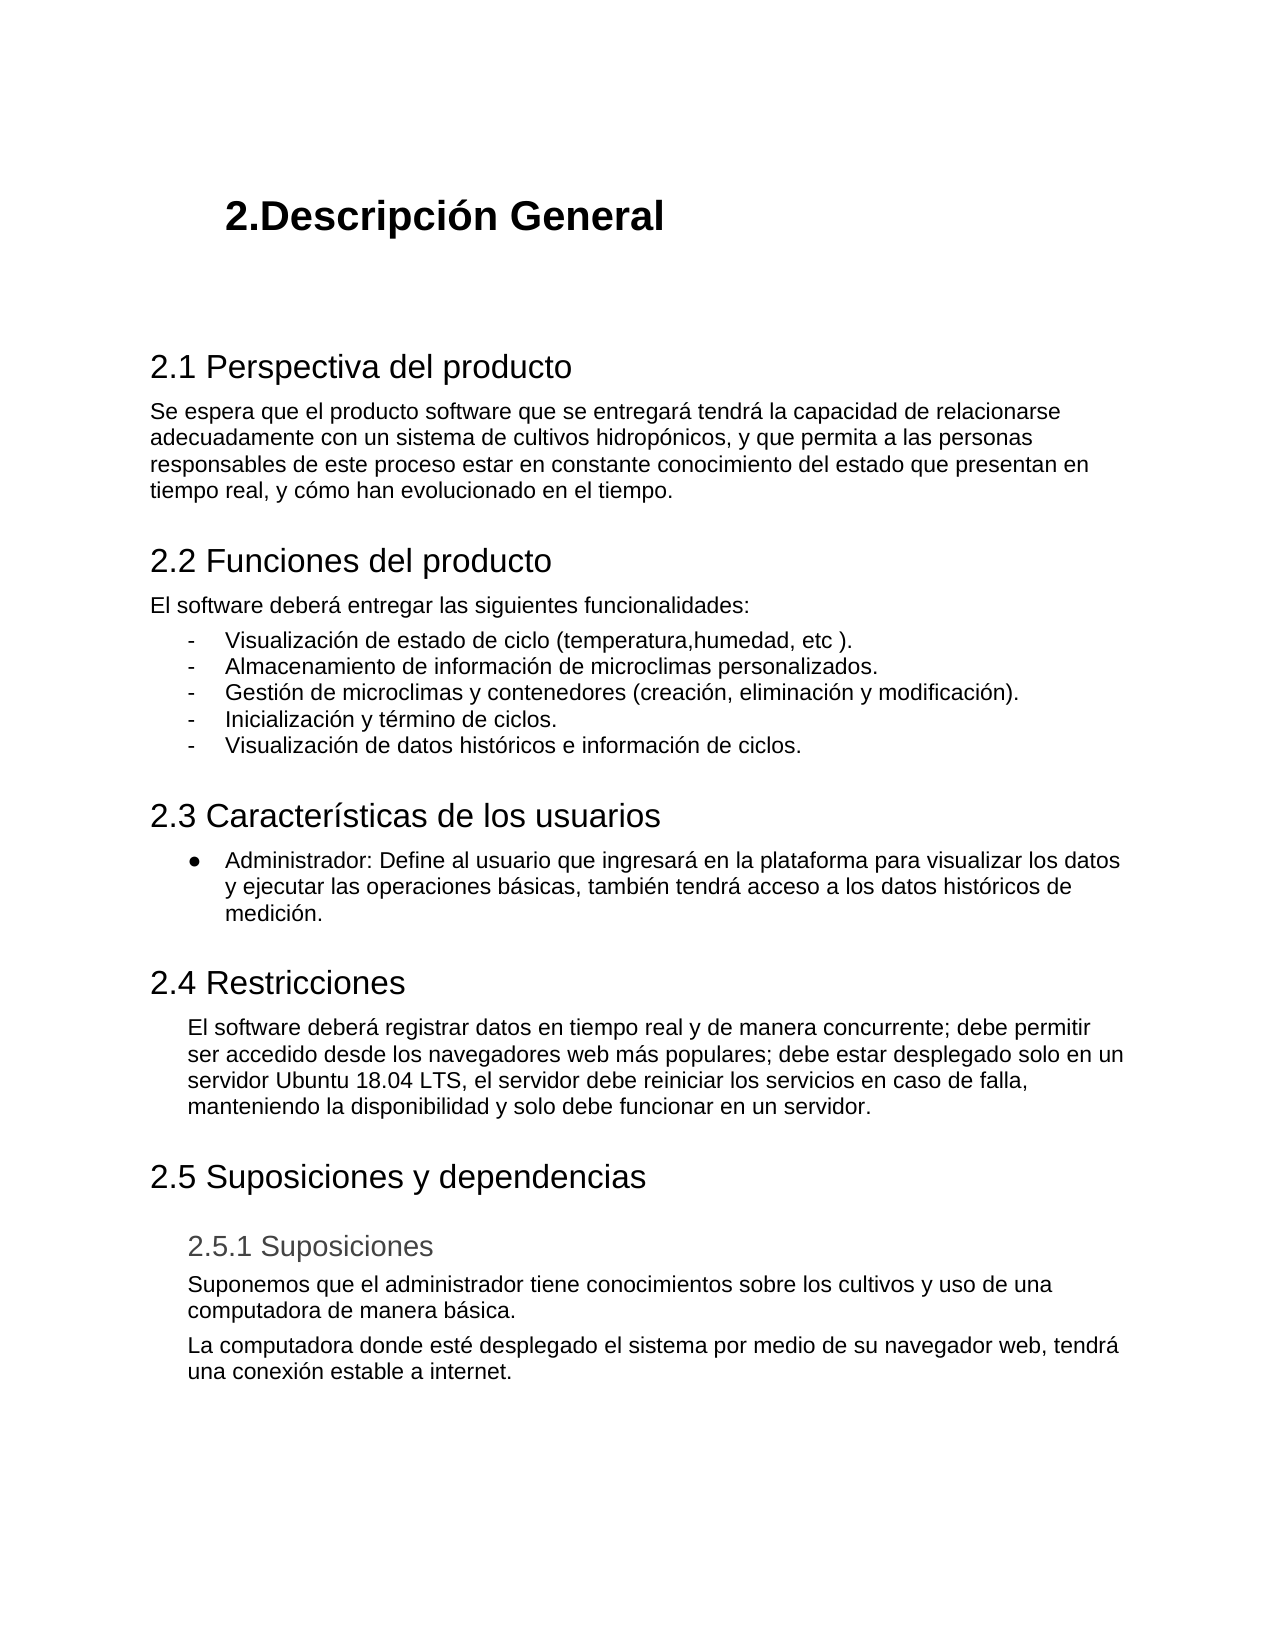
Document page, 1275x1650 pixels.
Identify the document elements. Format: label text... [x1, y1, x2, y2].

text Suponemos que el administrador tiene conocimientos sobre los cultivos y uso de una computadora de manera básica. [187, 1271, 1125, 1323]
text La computadora donde esté desplegado el sistema por medio de su navegador web, tendrá una conexión estable a internet. [187, 1332, 1125, 1384]
subtitle 2.1 Perspectiva del producto [150, 347, 1125, 386]
list Almacenamiento de información de microclimas personalizados. [187, 653, 1125, 679]
subtitle 2.5.1 Suposiciones [187, 1229, 1125, 1262]
list Gestión de microclimas y contenedores (creación, eliminación y modificación). [187, 679, 1125, 706]
list Visualización de estado de ciclo (temperatura,humedad, etc ). [187, 627, 1125, 653]
subtitle 2.4 Restricciones [150, 963, 1125, 1002]
list Inicialización y término de ciclos. [187, 706, 1125, 732]
subtitle 2.2 Funciones del producto [150, 541, 1125, 579]
list Administrador: Define al usuario que ingresará en la plataforma para visualizar los datos y ejecutar las operaciones básicas, también tendrá acceso a los datos históricos de medición. [187, 847, 1125, 926]
text Se espera que el producto software que se entregará tendrá la capacidad de relacionarse adecuadamente con un sistema de cultivos hidropónicos, y que permita a las personas responsables de este proceso estar en constante conocimiento del estado que presentan en tiempo real, y cómo han evolucionado en el tiempo. [150, 398, 1125, 503]
text El software deberá registrar datos en tiempo real y de manera concurrente; debe permitir ser accedido desde los navegadores web más populares; debe estar desplegado solo en un servidor Ubuntu 18.04 LTS, el servidor debe reiniciar los servicios en caso de falla, manteniendo la disponibilidad y solo debe funcionar en un servidor. [187, 1014, 1125, 1120]
subtitle 2.3 Características de los usuarios [150, 796, 1125, 834]
text El software deberá entregar las siguientes funcionalidades: [150, 592, 1125, 618]
subtitle 2.Descripción General [150, 192, 1125, 239]
list Visualización de datos históricos e información de ciclos. [187, 732, 1125, 758]
subtitle 2.5 Suposiciones y dependencias [150, 1157, 1125, 1196]
